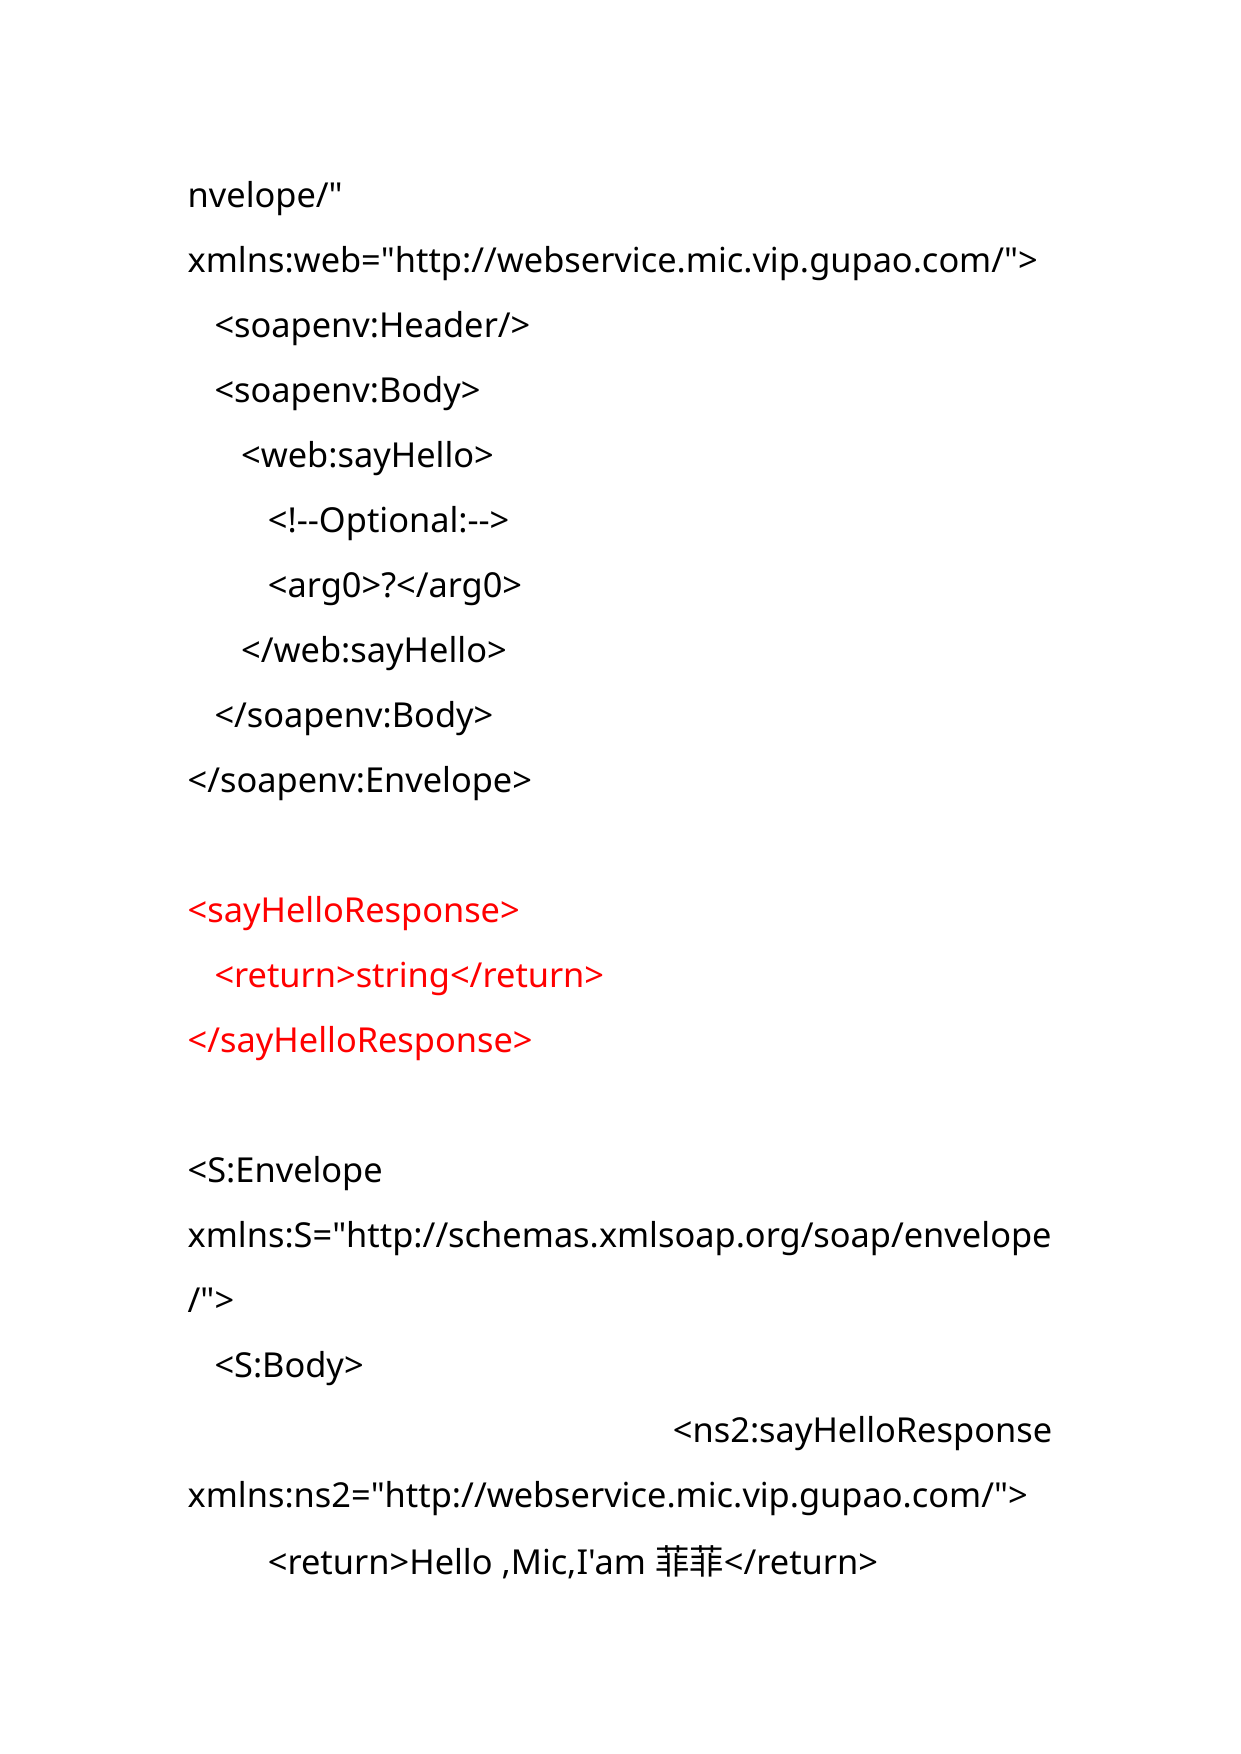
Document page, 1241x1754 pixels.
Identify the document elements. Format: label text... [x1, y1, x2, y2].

text <ns2:sayHelloResponse xmlns:ns2="http://webservice.mic.vip.gupao.com/"> [187, 1397, 1053, 1527]
text <web:sayHello> [187, 422, 1053, 487]
text </web:sayHello> [187, 617, 1053, 682]
text <!--Optional:--> [187, 487, 1053, 552]
text </sayHelloResponse> [187, 1007, 1053, 1072]
text <S:Body> [187, 1332, 1053, 1397]
text </soapenv:Envelope> [187, 747, 1053, 812]
text <return>string</return> [187, 942, 1053, 1007]
text </soapenv:Body> [187, 682, 1053, 747]
text <arg0>?</arg0> [187, 552, 1053, 617]
text <return>Hello ,Mic,I'am 菲菲</return> [187, 1527, 1053, 1592]
text <sayHelloResponse> [187, 877, 1053, 942]
text <soapenv:Header/> [187, 292, 1053, 357]
text <soapenv:Body> [187, 357, 1053, 422]
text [187, 162, 1053, 292]
text <S:Envelope xmlns:S="http://schemas.xmlsoap.org/soap/envelope/"> [187, 1137, 1053, 1332]
